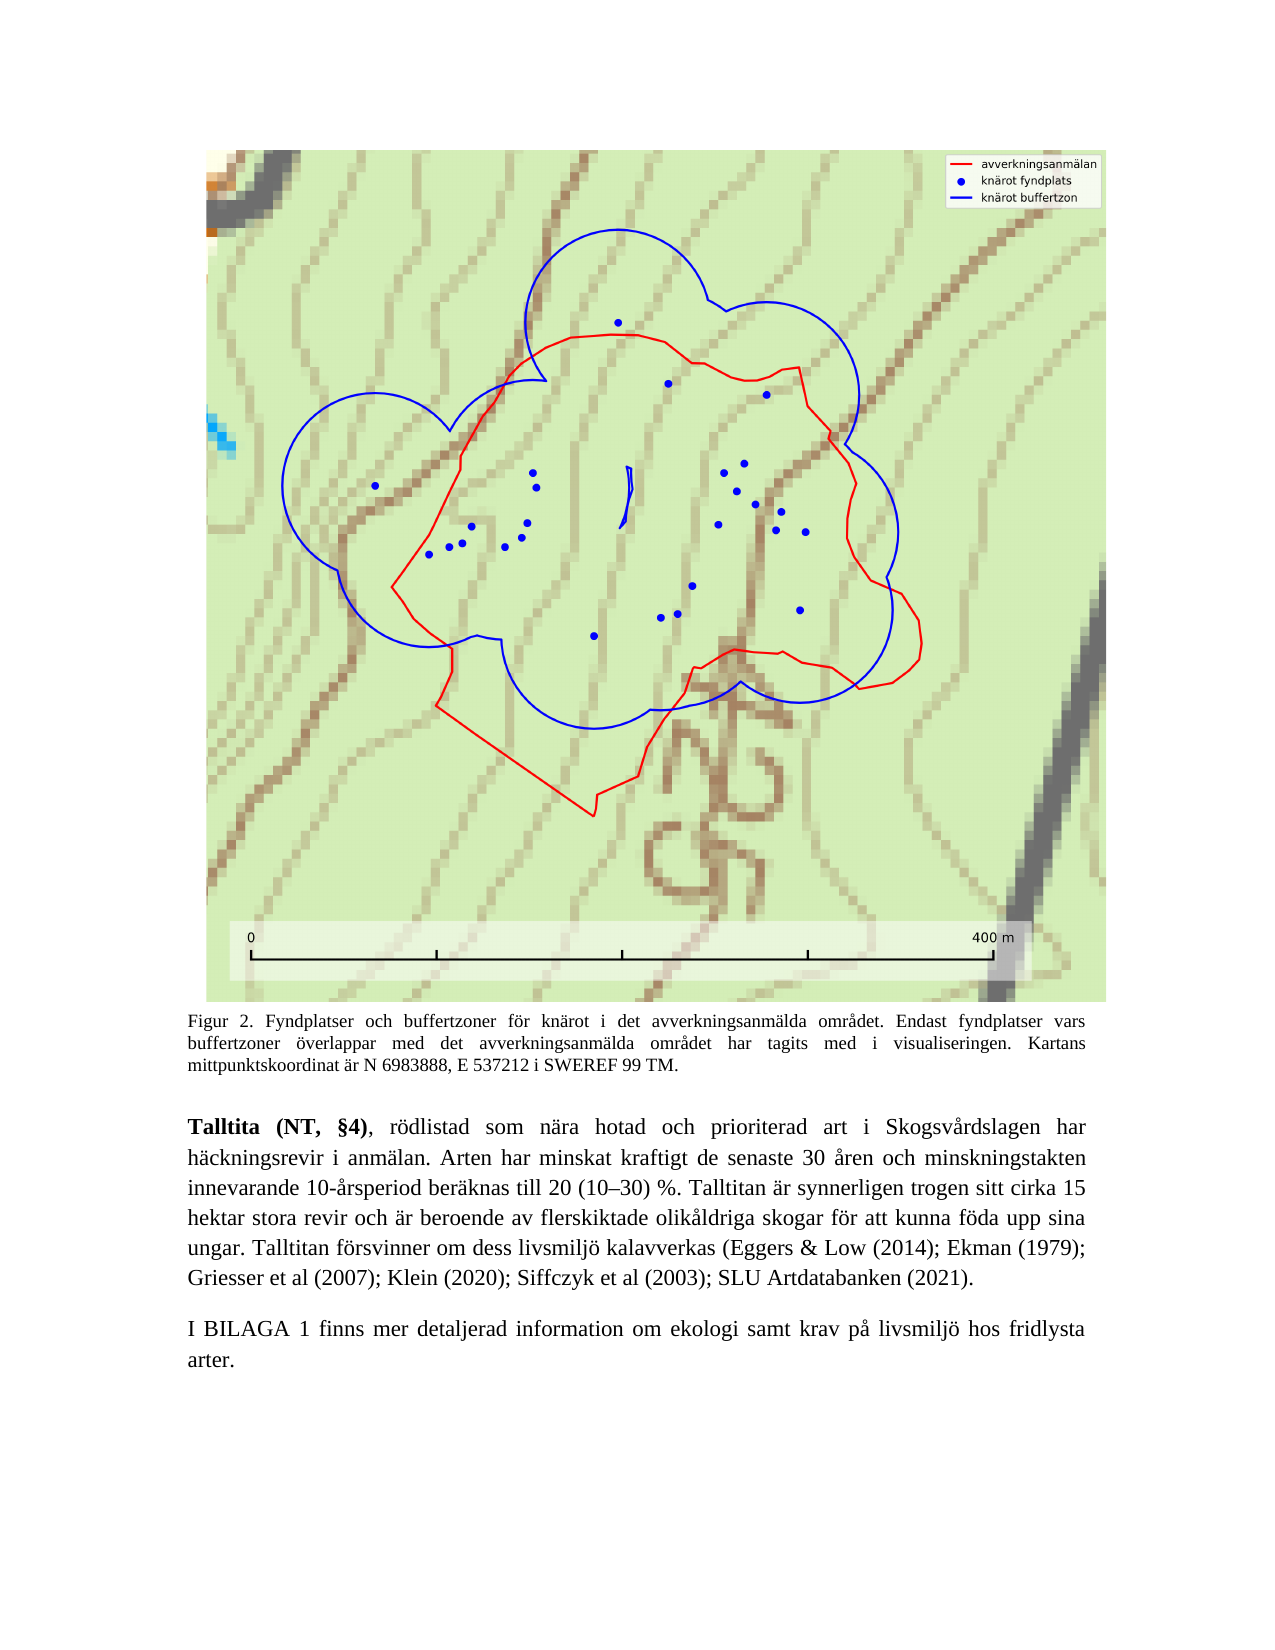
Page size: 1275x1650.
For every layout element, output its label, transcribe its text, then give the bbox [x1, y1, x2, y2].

text Figur 2. Fyndplatser och buffertzoner för knärot i det avverkningsanmälda området. Endast fyndplatser vars buffertzoner överlappar med det avverkningsanmälda området har tagits med i visualiseringen. Kartans mittpunktskoordinat är N 6983888, E 537212 i SWEREF 99 TM. [187, 1010, 1087, 1075]
text Talltita (NT, §4), rödlistad som nära hotad och prioriterad art i Skogsvårdslagen har häckningsrevir i anmälan. Arten har minskat kraftigt de senaste 30 åren och minskningstakten innevarande 10-årsperiod beräknas till 20 (10–30) %. Talltitan är synnerligen trogen sitt cirka 15 hektar stora revir och är beroende av flerskiktade olikåldriga skogar för att kunna föda upp sina ungar. Talltitan försvinner om dess livsmiljö kalavverkas (Eggers & Low (2014); Ekman (1979); Griesser et al (2007); Klein (2020); Siffczyk et al (2003); SLU Artdatabanken (2021). [187, 1113, 1087, 1291]
text I BILAGA 1 finns mer detaljerad information om ekologi samt krav på livsmiljö hos fridlysta arter. [187, 1315, 1087, 1372]
picture [206, 150, 1107, 1002]
